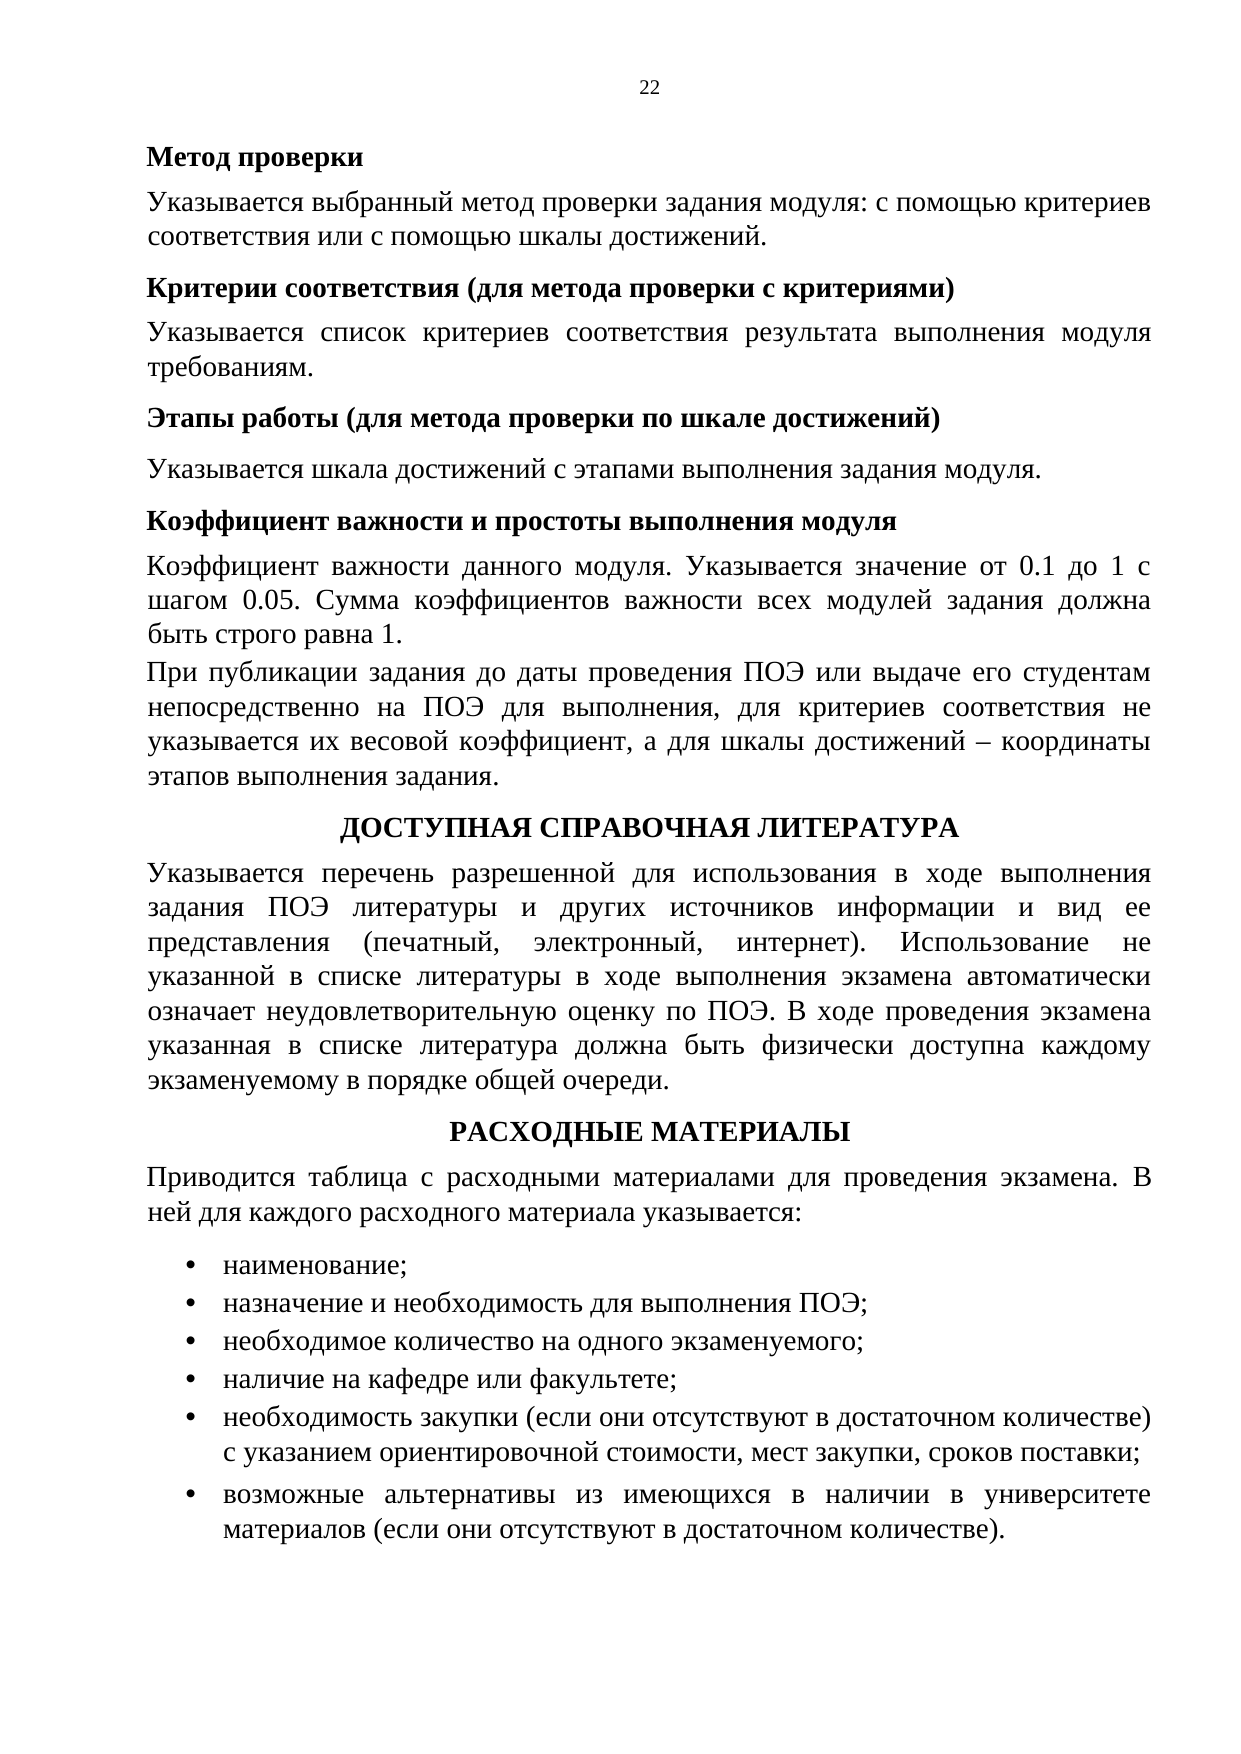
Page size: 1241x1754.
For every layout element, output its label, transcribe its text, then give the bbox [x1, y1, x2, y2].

text Указывается выбранный метод проверки задания модуля: с помощью критериев соответствия или с помощью шкалы достижений. [146, 184, 1152, 252]
text Этапы работы (для метода проверки по шкале достижений) [146, 401, 1152, 434]
text Указывается шкала достижений с этапами выполнения задания модуля. [146, 451, 1152, 484]
text Указывается перечень разрешенной для использования в ходе выполнения задания ПОЭ литературы и других источников информации и вид ее представления (печатный, электронный, интернет). Использование не указанной в списке литературы в ходе выполнения экзамена автоматически означает неудовлетворительную оценку по ПОЭ. В ходе проведения экзамена указанная в списке литература должна быть физически доступна каждому экзаменуемому в порядке общей очереди. [146, 855, 1152, 1096]
text При публикации задания до даты проведения ПОЭ или выдаче его студентам непосредственно на ПОЭ для выполнения, для критериев соответствия не указывается их весовой коэффициент, а для шкалы достижений – координаты этапов выполнения задания. [146, 654, 1152, 792]
subtitle Коэффициент важности и простоты выполнения модуля [146, 503, 1152, 536]
subtitle Критерии соответствия (для метода проверки с критериями) [146, 270, 1152, 303]
text Коэффициент важности данного модуля. Указывается значение от 0.1 до 1 с шагом 0.05. Сумма коэффициентов важности всех модулей задания должна быть строго равна 1. [146, 548, 1152, 650]
subtitle ДОСТУПНАЯ СПРАВОЧНАЯ ЛИТЕРАТУРА [189, 810, 1110, 843]
list необходимое количество на одного экзаменуемого; [185, 1323, 1152, 1357]
subtitle Метод проверки [146, 139, 1152, 172]
list возможные альтернативы из имеющихся в наличии в университете материалов (если они отсутствуют в достаточном количестве). [185, 1476, 1152, 1544]
list наименование; [185, 1247, 1152, 1281]
text Указывается список критериев соответствия результата выполнения модуля требованиям. [146, 314, 1152, 382]
text Приводится таблица с расходными материалами для проведения экзамена. В ней для каждого расходного материала указывается: [146, 1159, 1152, 1228]
list наличие на кафедре или факультете; [185, 1361, 1152, 1395]
list необходимость закупки (если они отсутствуют в достаточном количестве) с указанием ориентировочной стоимости, мест закупки, сроков поставки; [185, 1399, 1152, 1467]
subtitle РАСХОДНЫЕ МАТЕРИАЛЫ [189, 1114, 1111, 1148]
list назначение и необходимость для выполнения ПОЭ; [185, 1285, 1152, 1319]
